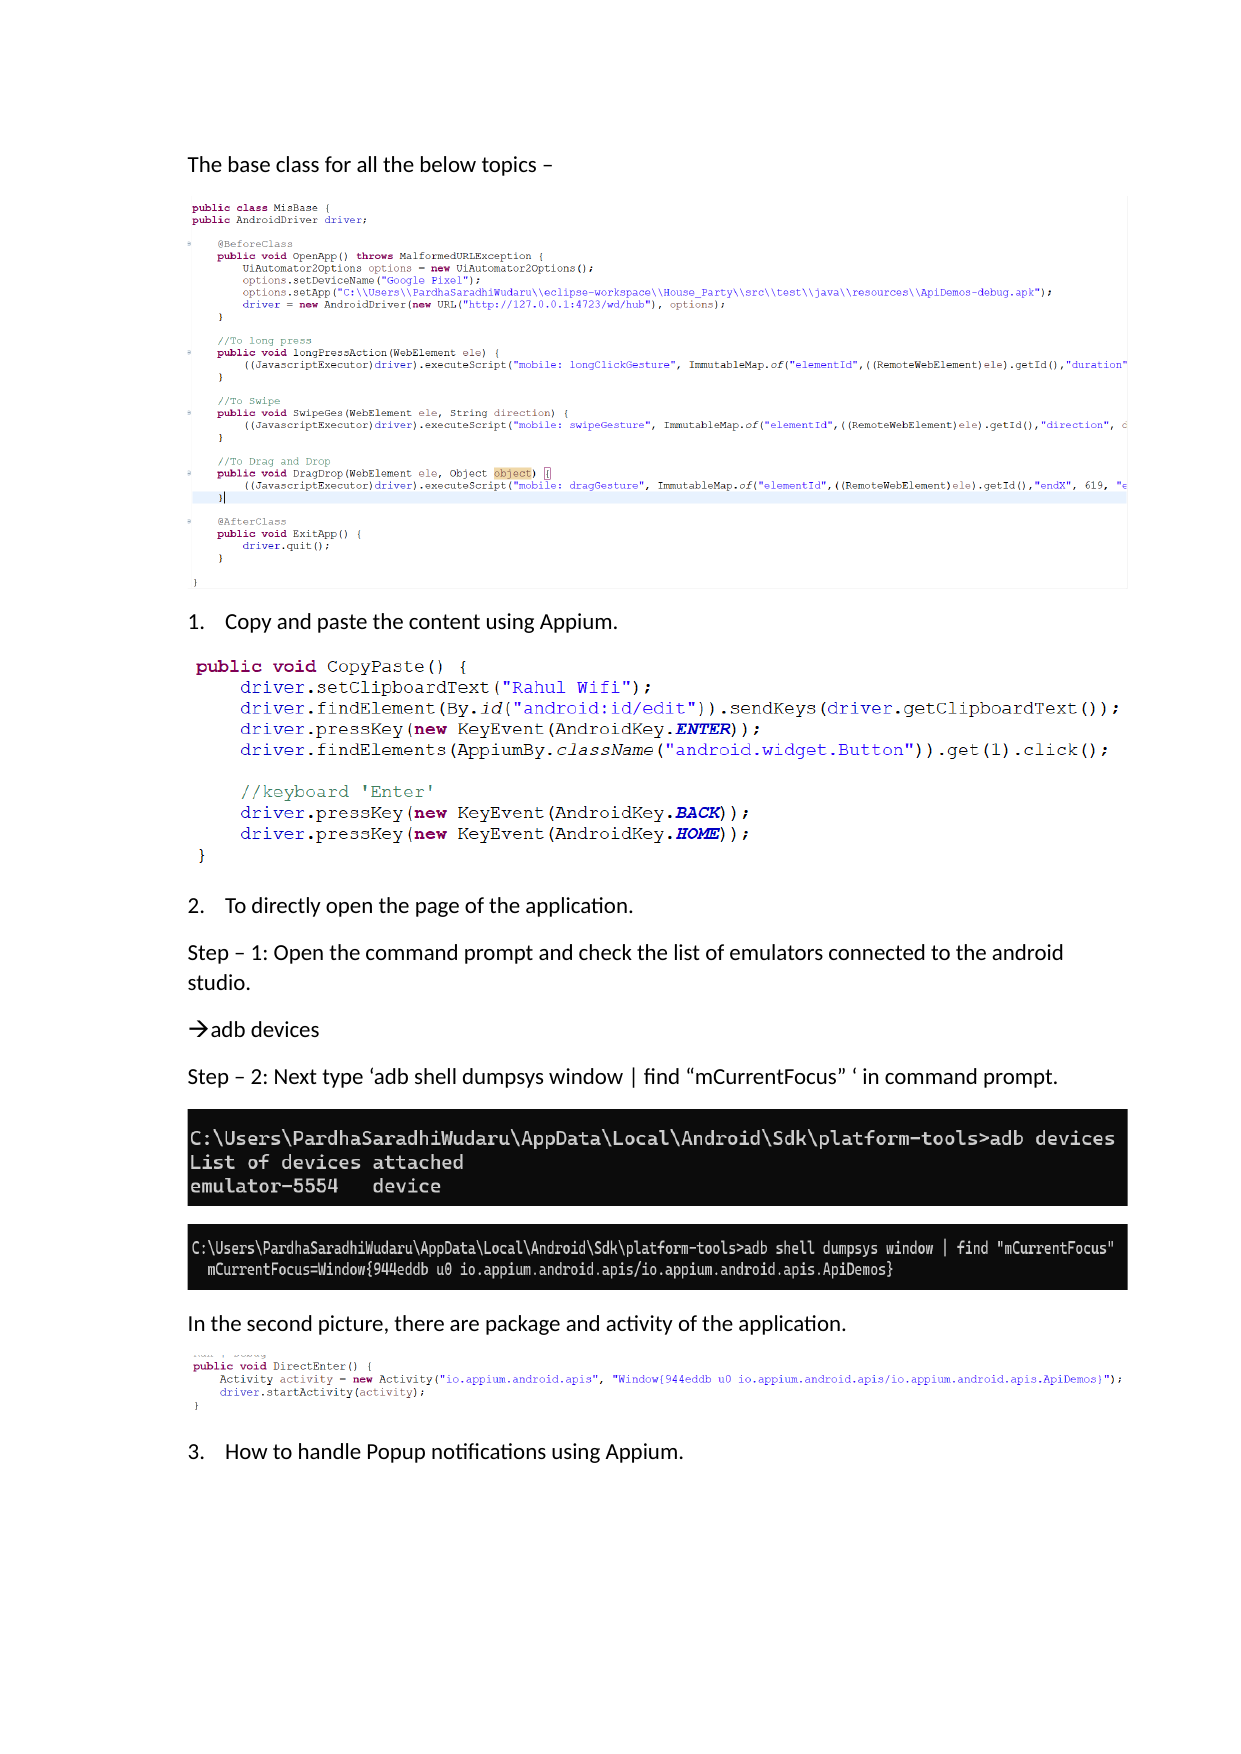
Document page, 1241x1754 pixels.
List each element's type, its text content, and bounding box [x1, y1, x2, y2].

list Copy and paste the content using Appium. [187, 607, 1090, 635]
picture [187, 196, 1128, 589]
text Step – 1: Open the command prompt and check the list of emulators connected to the android studio. [187, 938, 1090, 997]
text In the second picture, there are package and activity of the application. [187, 1309, 1090, 1337]
list To directly open the page of the application. [187, 891, 1090, 919]
text Step – 2: Next type ‘adb shell dumpsys window | find “mCurrentFocus” ‘ in command prompt. [187, 1062, 1090, 1090]
text adb devices [187, 1015, 1090, 1043]
picture [187, 1224, 1128, 1290]
picture [187, 654, 1128, 873]
picture [187, 1109, 1128, 1206]
picture [187, 1355, 1128, 1419]
list How to handle Popup notifications using Appium. [187, 1437, 1090, 1465]
text The base class for all the below topics – [187, 150, 1090, 178]
